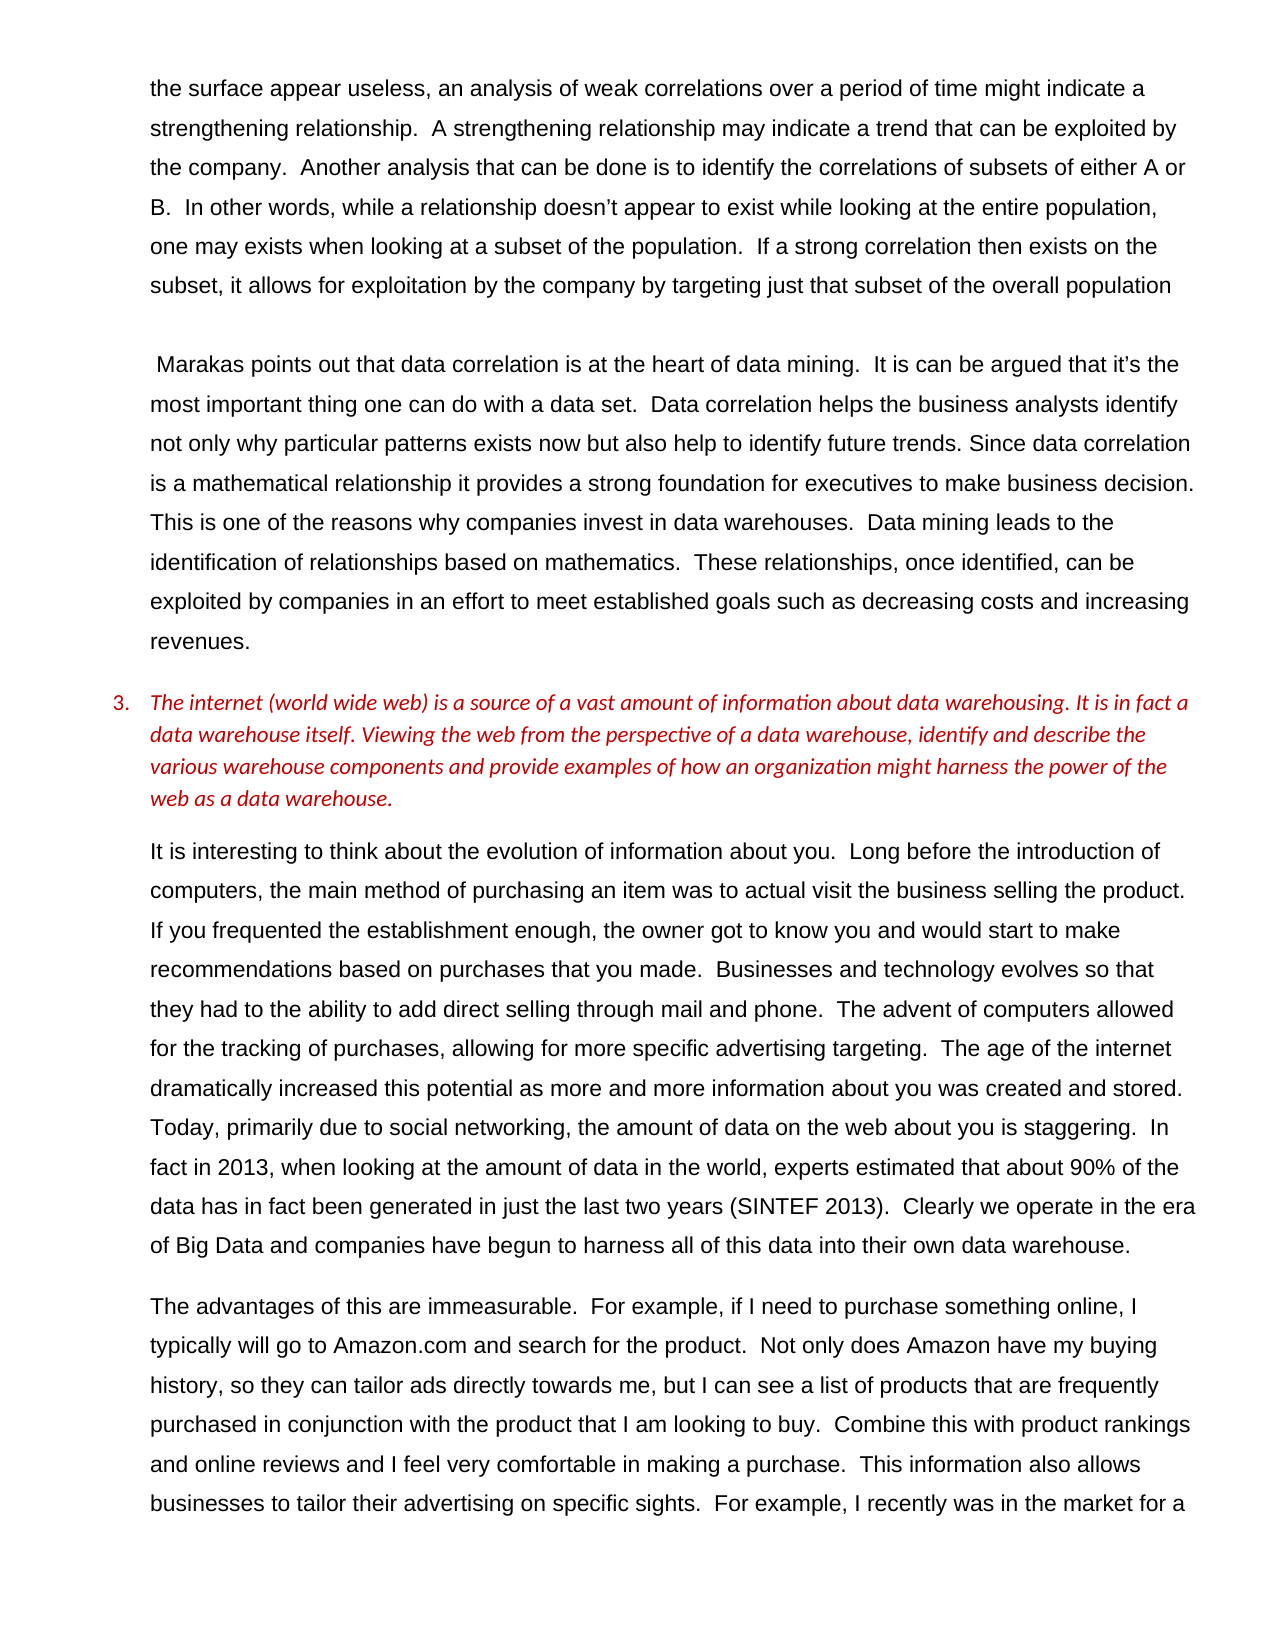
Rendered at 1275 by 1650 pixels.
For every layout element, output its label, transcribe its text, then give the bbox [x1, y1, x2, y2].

list The internet (world wide web) is a source of a vast amount of information about data warehousing. It is in fact a data warehouse itself. Viewing the web from the perspective of a data warehouse, identify and describe the various warehouse components and provide examples of how an organization might harness the power of the web as a data warehouse. [112, 688, 1200, 813]
text Marakas points out that data correlation is at the heart of data mining. It is can be argued that it’s the most important thing one can do with a data set. Data correlation helps the business analysts identify not only why particular patterns exists now but also help to identify future trends. Since data correlation is a mathematical relationship it provides a strong foundation for executives to make business decision. This is one of the reasons why companies invest in data warehouses. Data mining leads to the identification of relationships based on mathematics. These relationships, once identified, can be exploited by companies in an effort to meet established goals such as decreasing costs and increasing revenues. [150, 351, 1200, 654]
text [150, 75, 1200, 299]
text It is interesting to think about the evolution of information about you. Long before the introduction of computers, the main method of purchasing an item was to actual visit the business selling the product. If you frequented the establishment enough, the owner got to know you and would start to make recommendations based on purchases that you made. Businesses and technology evolves so that they had to the ability to add direct selling through mail and phone. The advent of computers allowed for the tracking of purchases, allowing for more specific advertising targeting. The age of the internet dramatically increased this potential as more and more information about you was created and stored. Today, primarily due to social networking, the amount of data on the web about you is staggering. In fact in 2013, when looking at the amount of data in the world, experts estimated that about 90% of the data has in fact been generated in just the last two years (SINTEF 2013). Clearly we operate in the era of Big Data and companies have begun to harness all of this data into their own data warehouse. [150, 838, 1200, 1259]
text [150, 1293, 1200, 1516]
